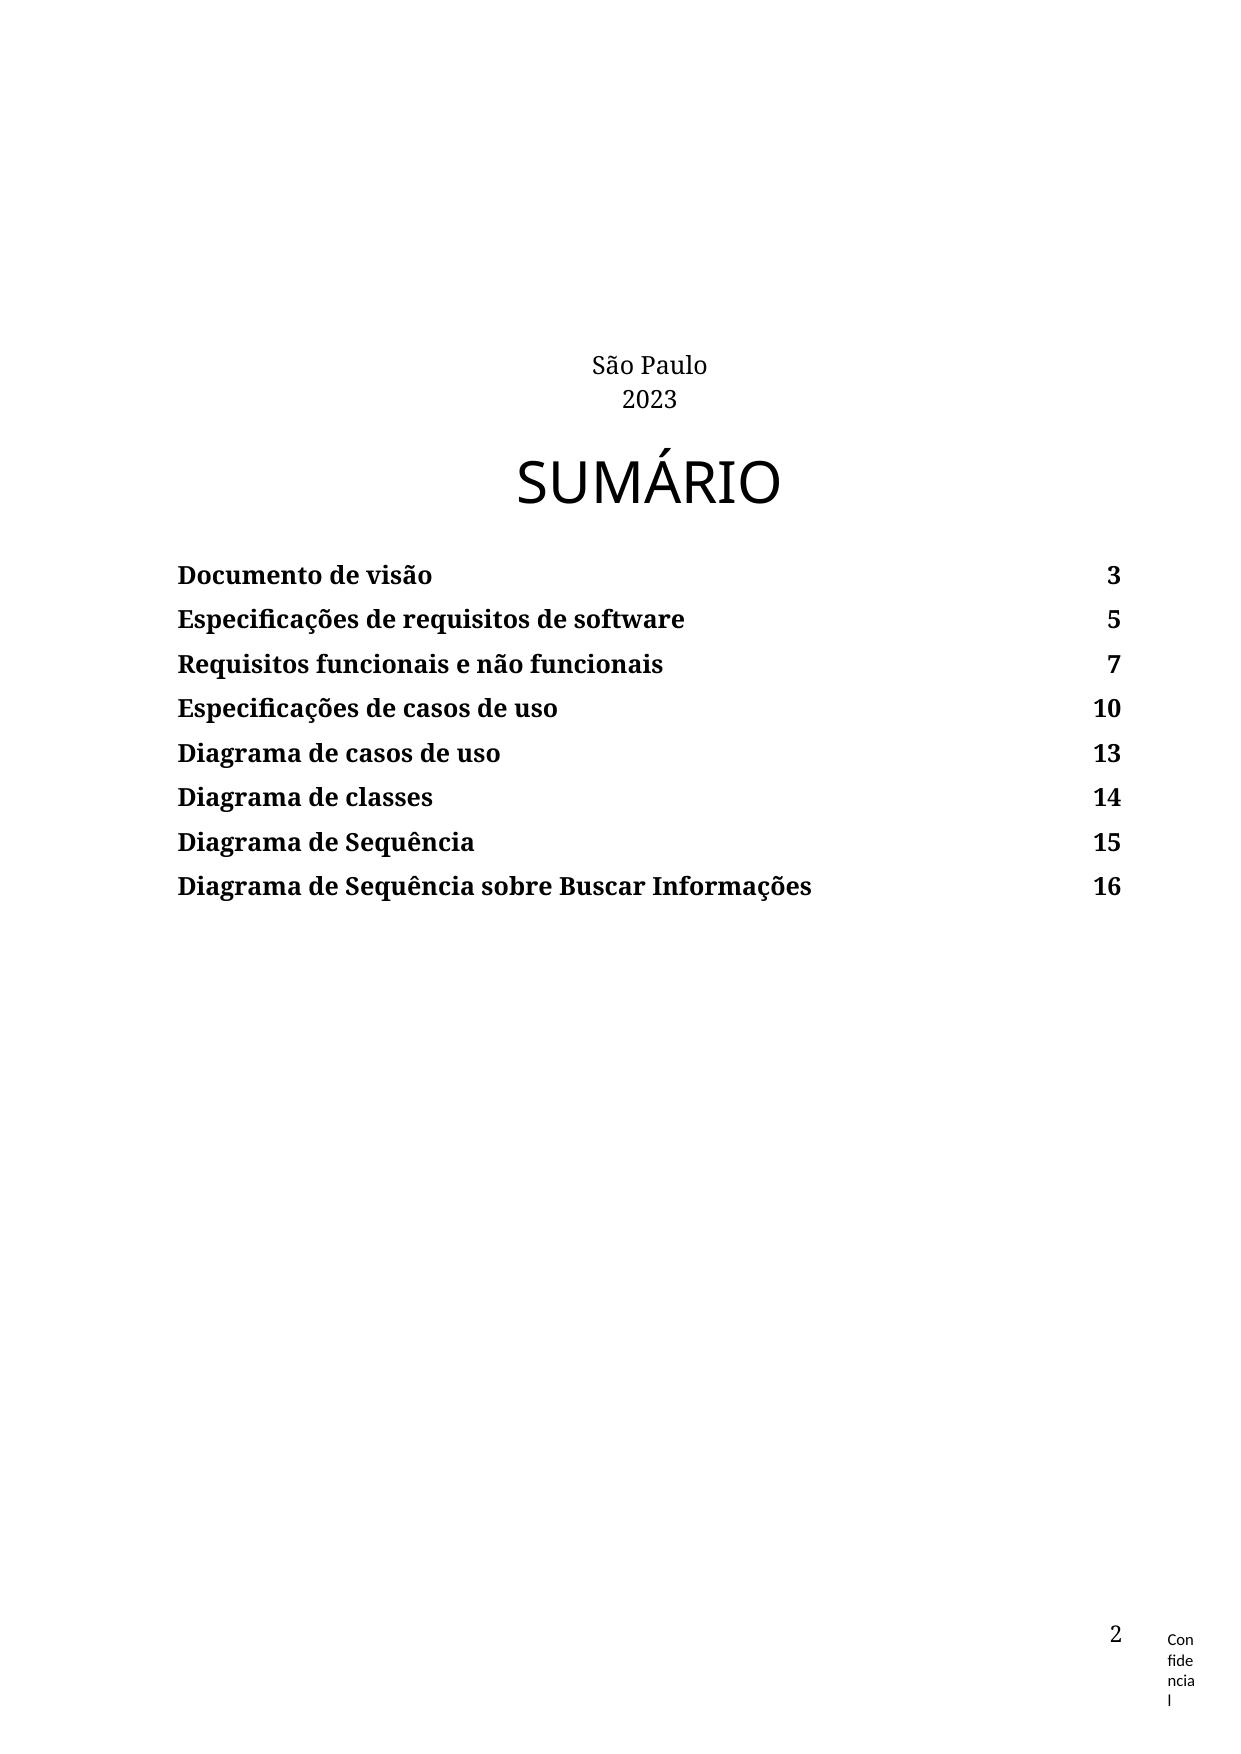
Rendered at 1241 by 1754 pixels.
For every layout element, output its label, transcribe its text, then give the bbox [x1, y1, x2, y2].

text 2023 [177, 382, 1122, 416]
text São Paulo [177, 347, 1122, 382]
